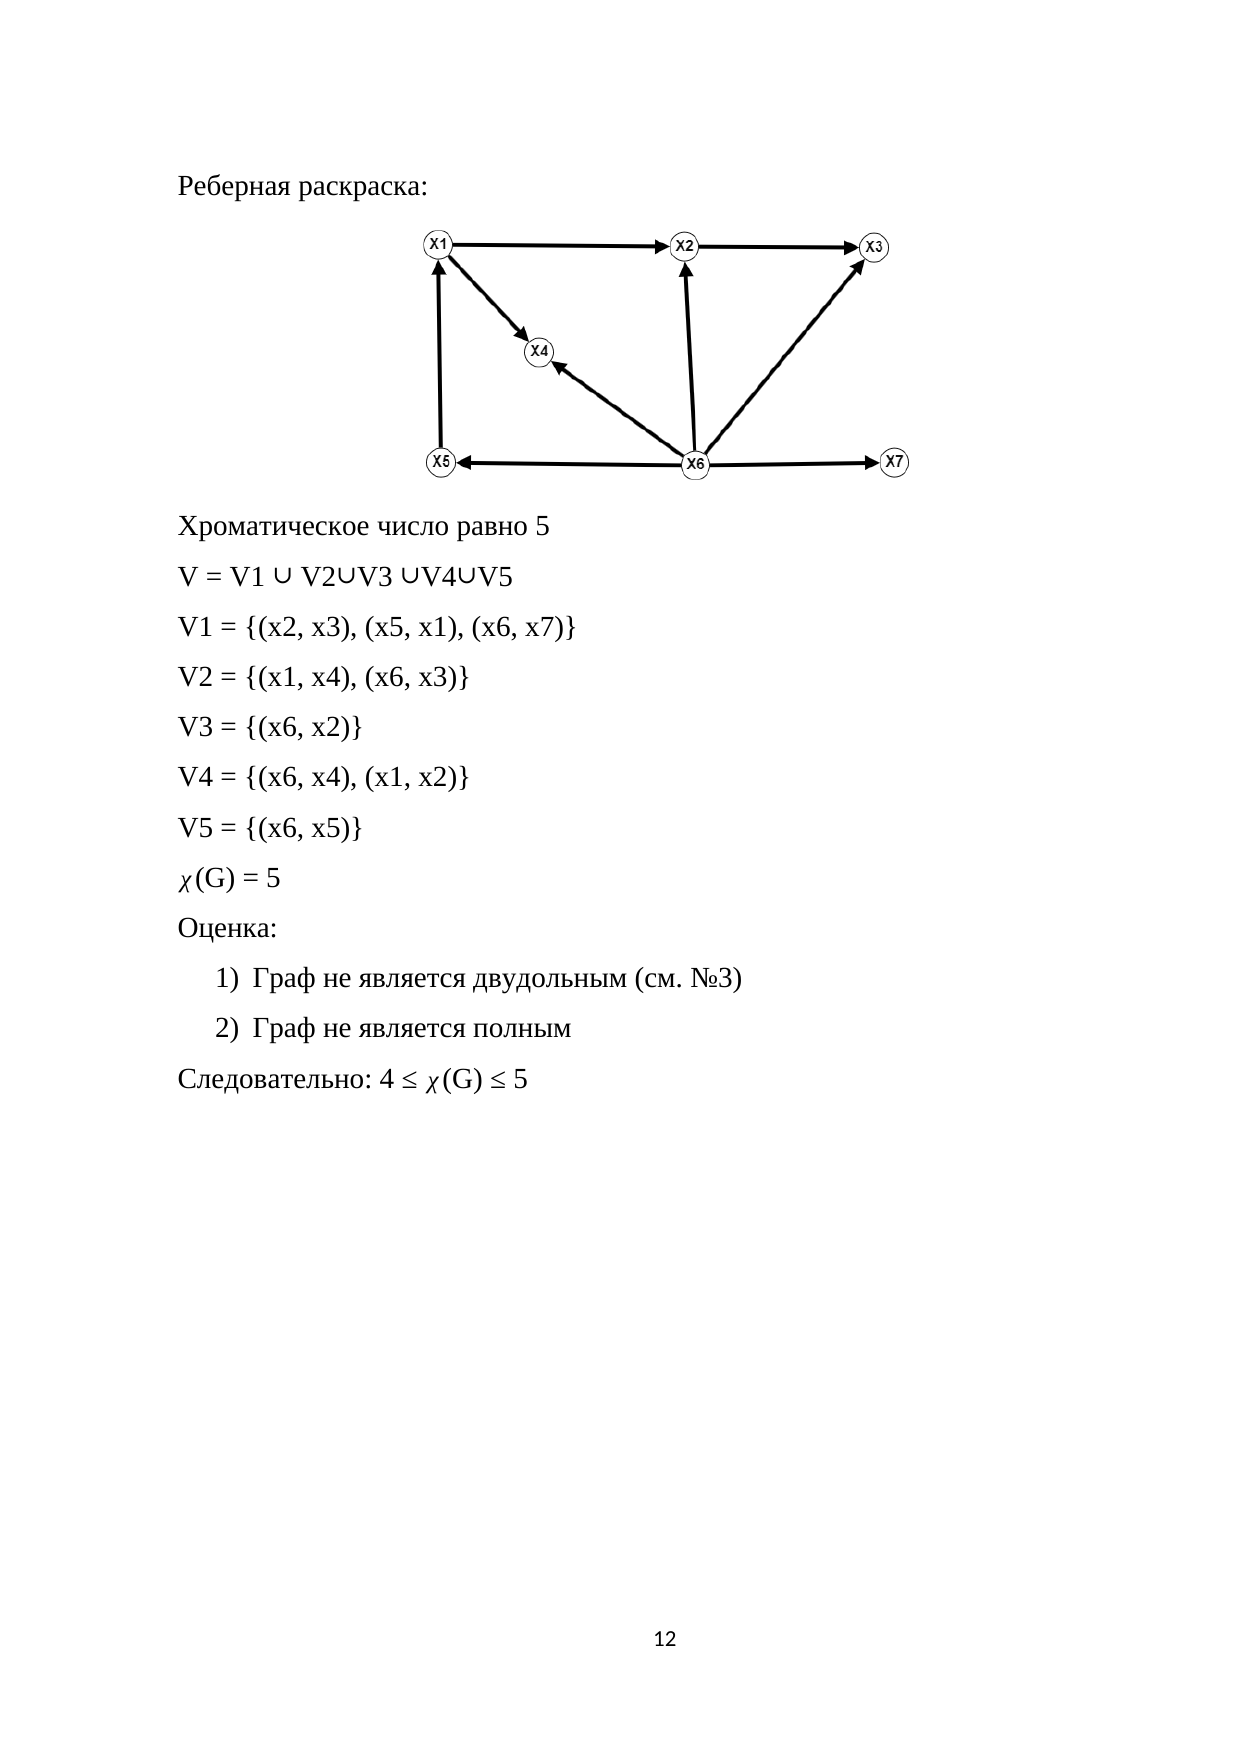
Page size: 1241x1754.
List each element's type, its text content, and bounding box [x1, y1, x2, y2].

text Следовательно: 4 ≤ (G) ≤ 5 [177, 1061, 1152, 1094]
text Оценка: [177, 910, 1152, 944]
text V5 = {(x6, x5)} [177, 810, 1152, 843]
text V = V1 V2V3 V4V5 [177, 559, 1152, 592]
text V2 = {(x1, x4), (x6, x3)} [177, 659, 1152, 693]
text Хроматическое число равно 5 [177, 508, 1152, 542]
text Реберная раскраска: [177, 168, 1152, 202]
text V3 = {(x6, x2)} [177, 709, 1152, 743]
text V1 = {(x2, x3), (x5, x1), (x6, x7)} [177, 609, 1152, 642]
text V4 = {(x6, x4), (x1, x2)} [177, 759, 1152, 793]
list Граф не является двудольным (см. №3) [215, 960, 1152, 994]
picture [411, 218, 918, 492]
text (G) = 5 [177, 860, 1152, 893]
list Граф не является полным [215, 1011, 1152, 1044]
